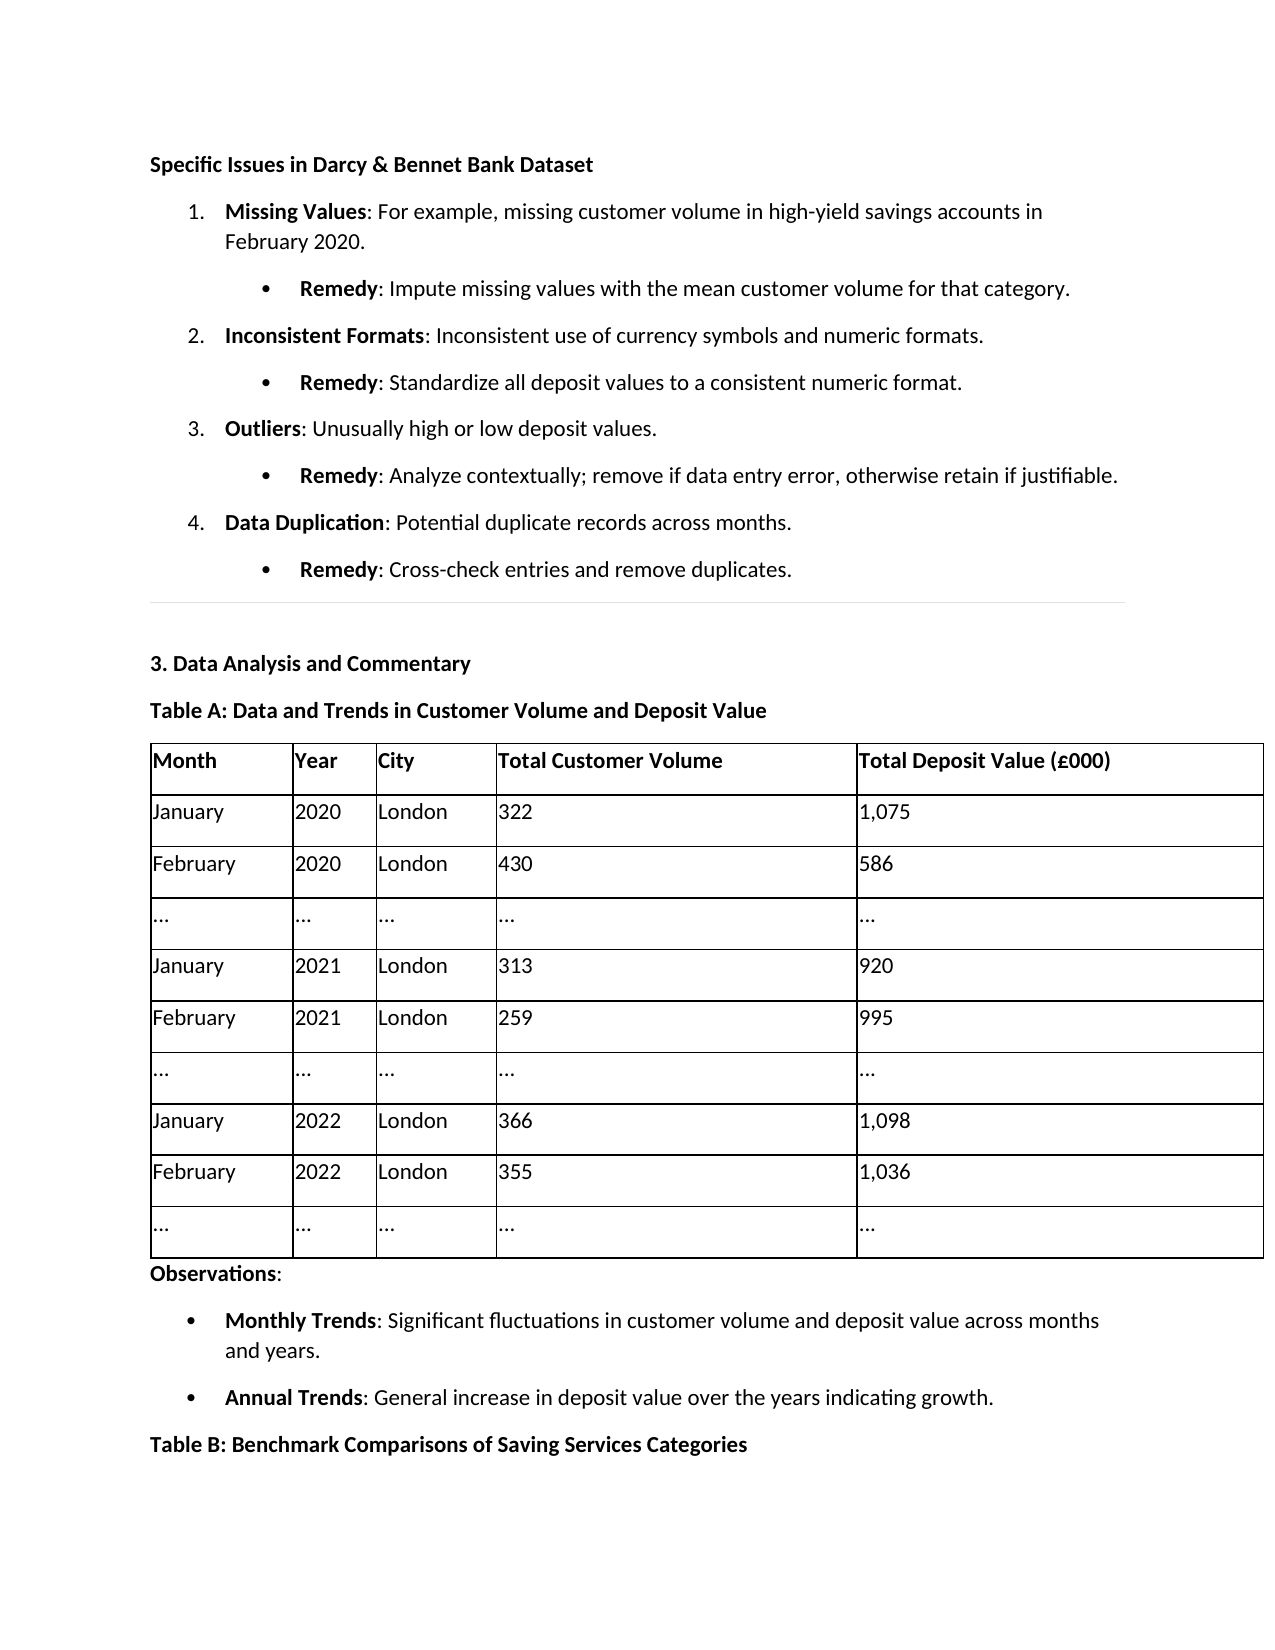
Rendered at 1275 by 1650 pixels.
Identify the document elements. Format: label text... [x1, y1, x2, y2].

table_cell ... [294, 899, 376, 948]
text Observations: [150, 1259, 1125, 1287]
text 3. Data Analysis and Commentary [150, 649, 1125, 677]
text Table B: Benchmark Comparisons of Saving Services Categories [150, 1430, 1125, 1458]
table_cell 2021 [294, 950, 376, 1000]
table_cell 430 [497, 847, 856, 897]
table_cell February [152, 1156, 292, 1206]
table_cell 2022 [294, 1156, 376, 1206]
table_cell 322 [497, 796, 856, 846]
table_cell February [152, 847, 292, 897]
table_cell January [152, 1105, 292, 1154]
text Specific Issues in Darcy & Bennet Bank Dataset [150, 150, 1125, 178]
table_cell London [377, 1105, 496, 1154]
table_header Year [294, 744, 376, 794]
table_cell 586 [858, 847, 1263, 897]
table_cell ... [294, 1207, 376, 1257]
text Table A: Data and Trends in Customer Volume and Deposit Value [150, 696, 1125, 724]
table_cell ... [497, 1207, 856, 1257]
list Inconsistent Formats: Inconsistent use of currency symbols and numeric formats. [187, 321, 1125, 349]
table_header City [377, 744, 496, 794]
table_cell London [377, 1156, 496, 1206]
table_cell 2020 [294, 796, 376, 846]
list Remedy: Standardize all deposit values to a consistent numeric format. [262, 368, 1125, 396]
table_cell ... [377, 1207, 496, 1257]
table_cell ... [377, 1053, 496, 1103]
table_cell 355 [497, 1156, 856, 1206]
list Missing Values: For example, missing customer volume in high-yield savings accounts in February 2020. [187, 197, 1125, 255]
table_cell ... [152, 1053, 292, 1103]
table_cell 920 [858, 950, 1263, 1000]
table_cell 2022 [294, 1105, 376, 1154]
table_cell ... [858, 1207, 1263, 1257]
table_cell January [152, 796, 292, 846]
table_cell London [377, 1002, 496, 1051]
table_cell ... [152, 899, 292, 948]
table_cell London [377, 950, 496, 1000]
table_header Total Customer Volume [497, 744, 856, 794]
table_cell January [152, 950, 292, 1000]
table_cell ... [377, 899, 496, 948]
table_cell 259 [497, 1002, 856, 1051]
table_cell ... [858, 899, 1263, 948]
list Data Duplication: Potential duplicate records across months. [187, 508, 1125, 536]
table_header Month [152, 744, 292, 794]
table_cell 1,036 [858, 1156, 1263, 1206]
table_cell ... [497, 899, 856, 948]
table_cell 366 [497, 1105, 856, 1154]
list Annual Trends: General increase in deposit value over the years indicating growth. [187, 1383, 1125, 1411]
table_cell 1,098 [858, 1105, 1263, 1154]
table_cell ... [294, 1053, 376, 1103]
table_cell ... [858, 1053, 1263, 1103]
table_cell February [152, 1002, 292, 1051]
table_header Total Deposit Value (£000) [858, 744, 1263, 794]
table_cell London [377, 847, 496, 897]
list Remedy: Analyze contextually; remove if data entry error, otherwise retain if justifiable. [262, 461, 1125, 489]
table_cell 2021 [294, 1002, 376, 1051]
table_cell 1,075 [858, 796, 1263, 846]
list Monthly Trends: Significant fluctuations in customer volume and deposit value across months and years. [187, 1306, 1125, 1364]
table_cell ... [497, 1053, 856, 1103]
table_cell London [377, 796, 496, 846]
table_cell 995 [858, 1002, 1263, 1051]
list Outliers: Unusually high or low deposit values. [187, 414, 1125, 443]
table_cell 313 [497, 950, 856, 1000]
list Remedy: Impute missing values with the mean customer volume for that category. [262, 274, 1125, 302]
table_cell 2020 [294, 847, 376, 897]
list Remedy: Cross-check entries and remove duplicates. [262, 555, 1125, 583]
table_cell ... [152, 1207, 292, 1257]
